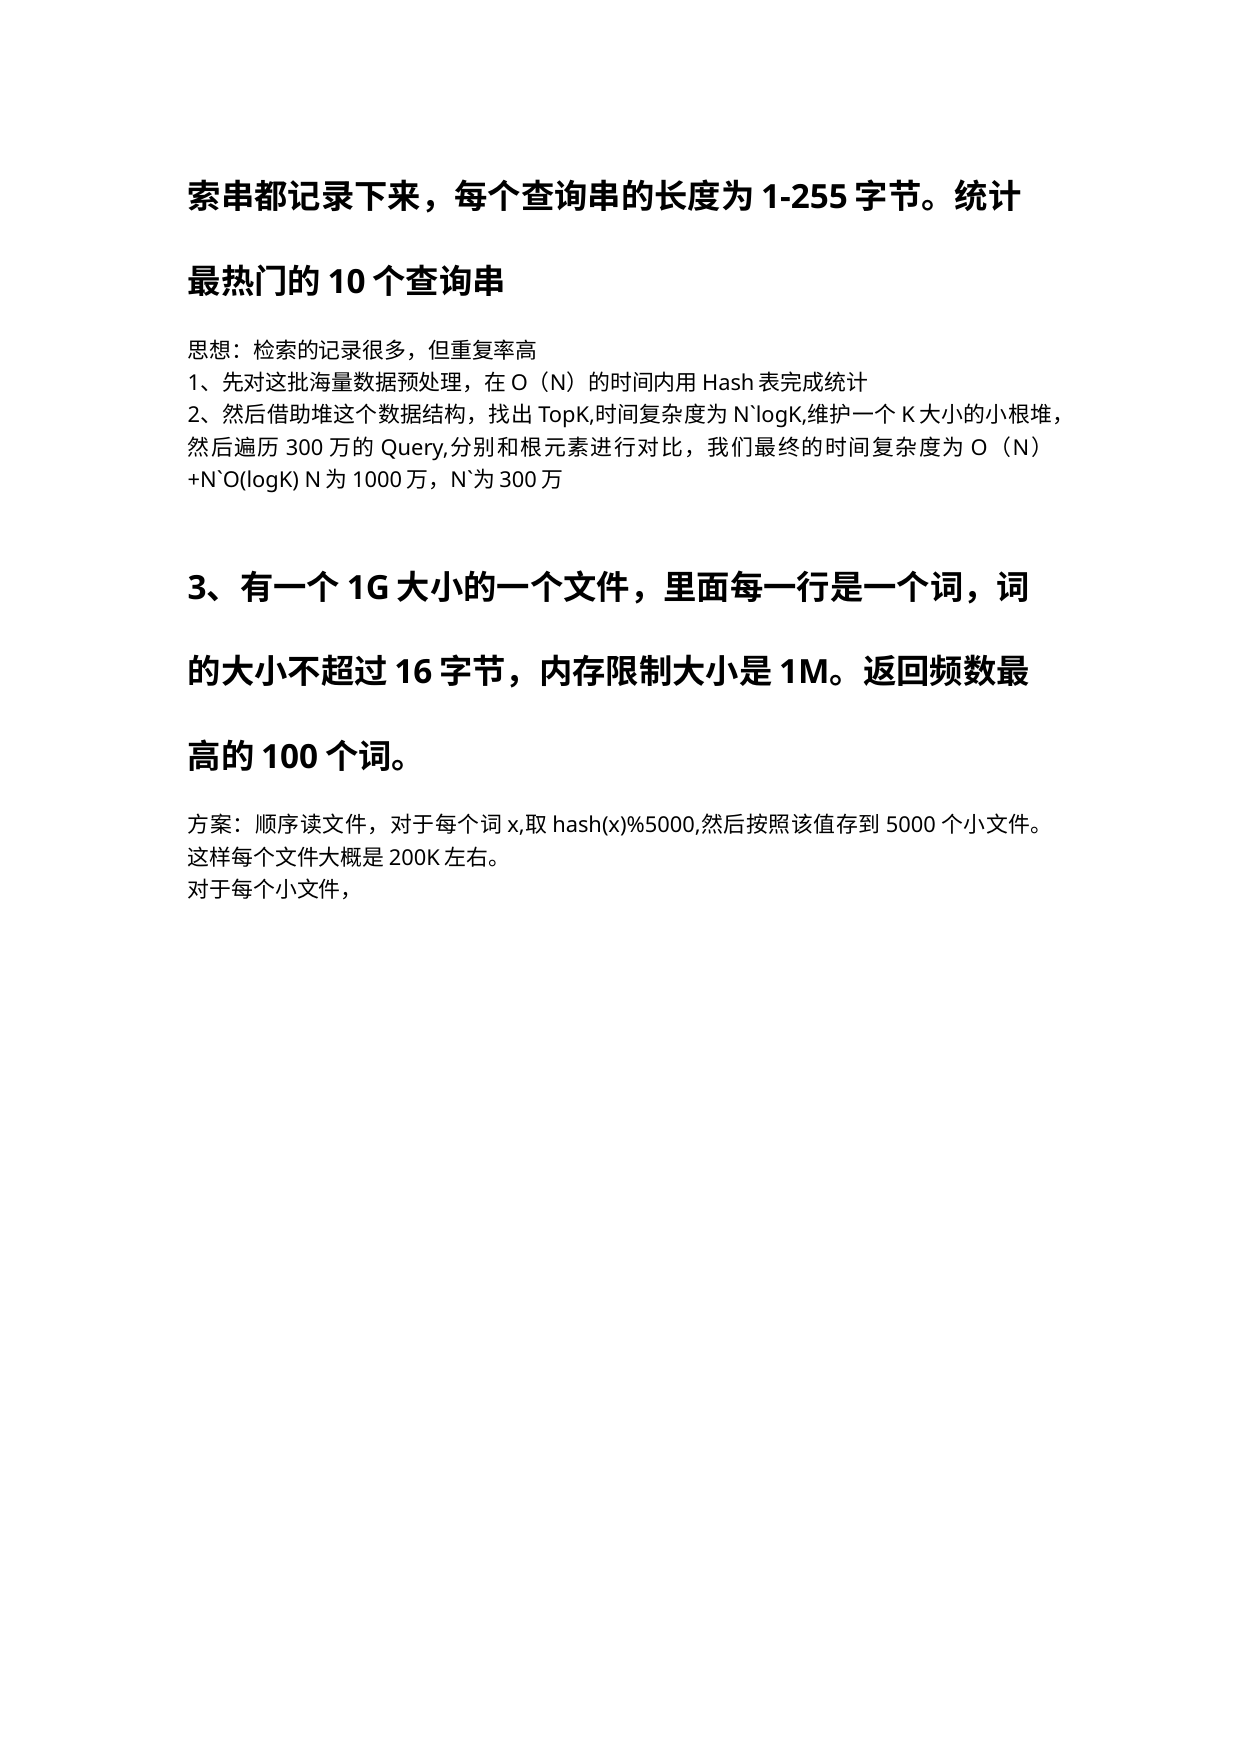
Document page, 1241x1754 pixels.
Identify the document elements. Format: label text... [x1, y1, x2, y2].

text 对于每个小文件， [187, 872, 1053, 904]
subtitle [187, 162, 1053, 311]
text 2、然后借助堆这个数据结构，找出TopK,时间复杂度为N`logK,维护一个K大小的小根堆，然后遍历300万的Query,分别和根元素进行对比，我们最终的时间复杂度为O（N）+N`O(logK) N为1000万，N`为300万 [187, 397, 1053, 495]
text 思想：检索的记录很多，但重复率高 [187, 332, 1053, 365]
text 方案：顺序读文件，对于每个词x,取hash(x)%5000,然后按照该值存到5000个小文件。这样每个文件大概是200K左右。 [187, 807, 1053, 872]
subtitle 3、有一个1G大小的一个文件，里面每一行是一个词，词的大小不超过16字节，内存限制大小是1M。返回频数最高的100个词。 [187, 552, 1053, 786]
text 1、先对这批海量数据预处理，在O（N）的时间内用Hash表完成统计 [187, 365, 1053, 397]
